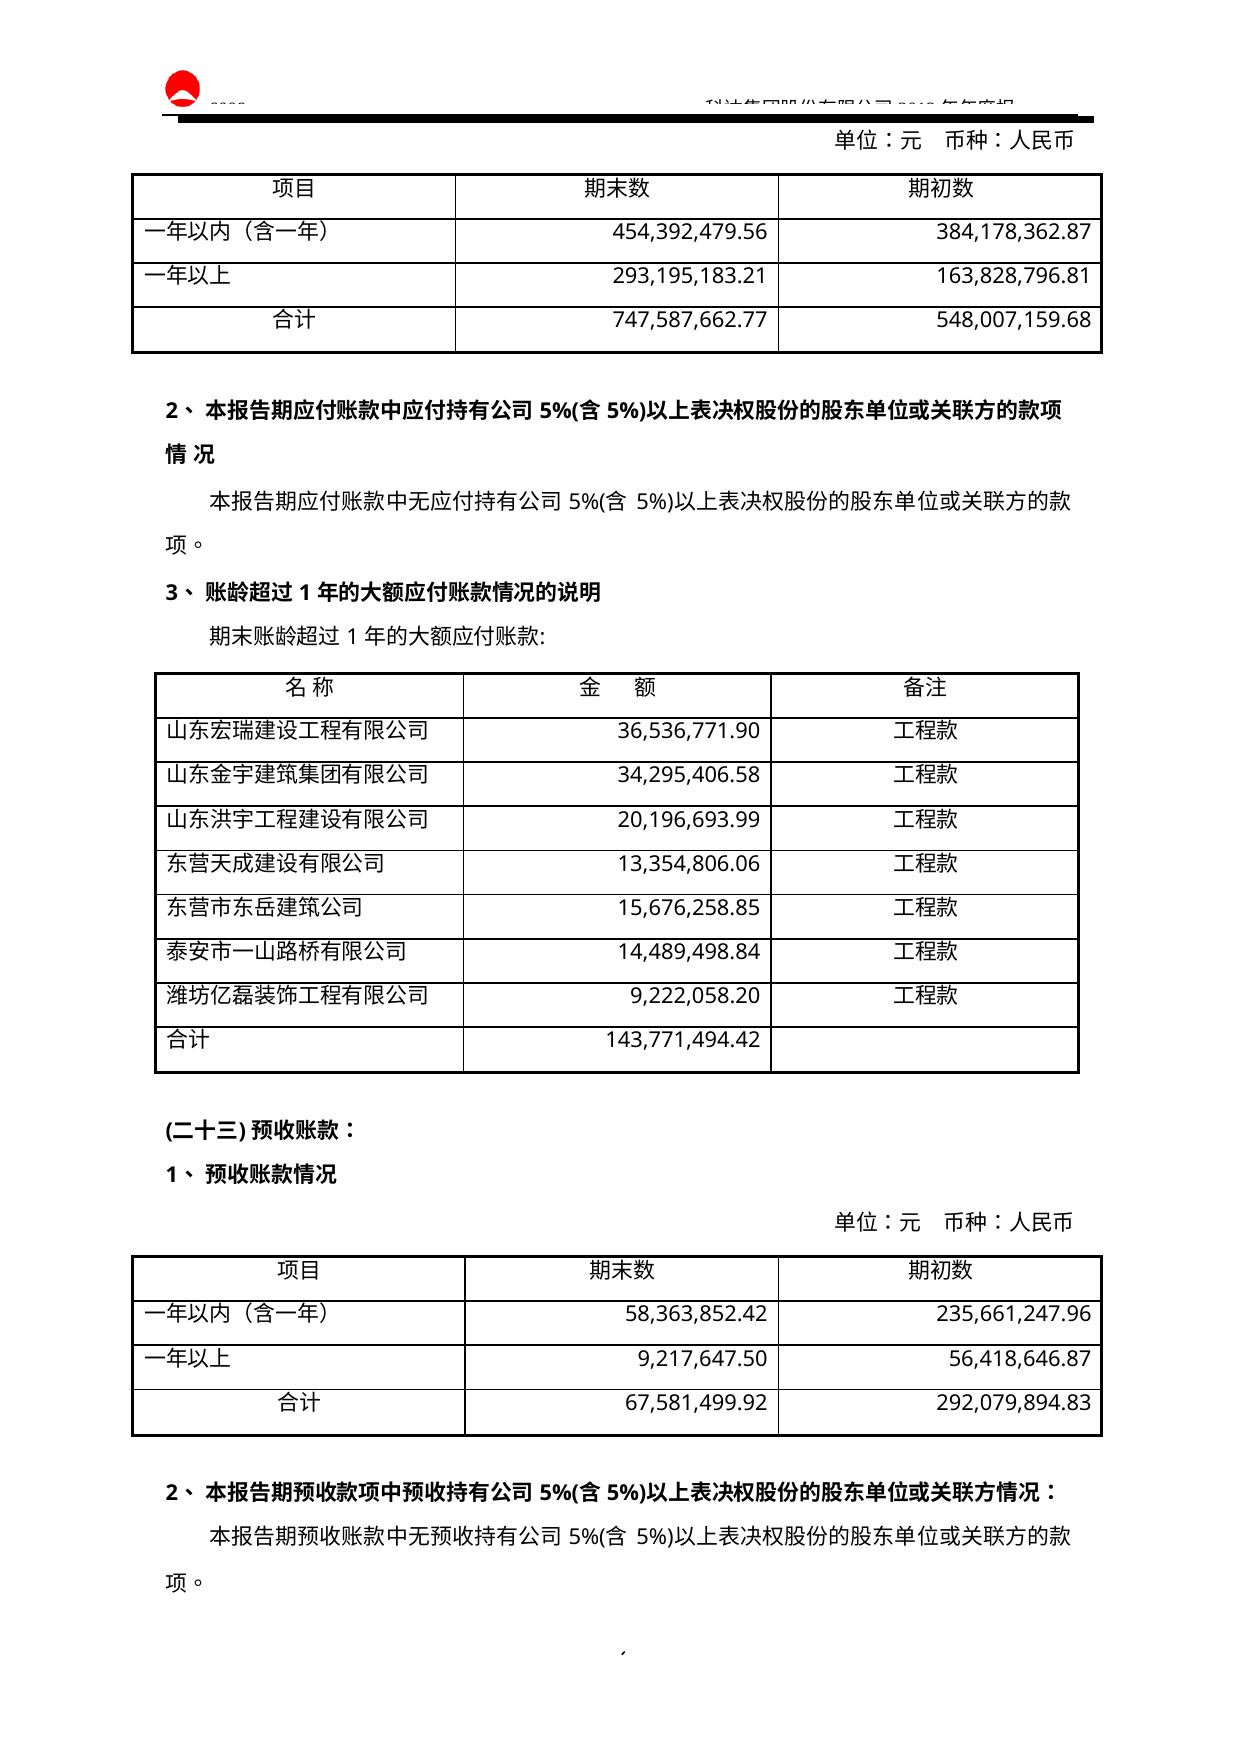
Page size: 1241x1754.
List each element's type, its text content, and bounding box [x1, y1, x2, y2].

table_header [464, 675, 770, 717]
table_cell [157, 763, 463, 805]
text 单位：元 币种：人民币 [834, 1207, 1119, 1237]
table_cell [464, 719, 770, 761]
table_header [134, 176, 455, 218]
text 单位：元 币种：人民币 [123, 125, 1075, 155]
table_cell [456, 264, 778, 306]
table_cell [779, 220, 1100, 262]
text 本报告期应付账款中无应付持有公司 5%(含 5%)以上表决权股份的股东单位或关联方的款 项。 [165, 486, 1075, 560]
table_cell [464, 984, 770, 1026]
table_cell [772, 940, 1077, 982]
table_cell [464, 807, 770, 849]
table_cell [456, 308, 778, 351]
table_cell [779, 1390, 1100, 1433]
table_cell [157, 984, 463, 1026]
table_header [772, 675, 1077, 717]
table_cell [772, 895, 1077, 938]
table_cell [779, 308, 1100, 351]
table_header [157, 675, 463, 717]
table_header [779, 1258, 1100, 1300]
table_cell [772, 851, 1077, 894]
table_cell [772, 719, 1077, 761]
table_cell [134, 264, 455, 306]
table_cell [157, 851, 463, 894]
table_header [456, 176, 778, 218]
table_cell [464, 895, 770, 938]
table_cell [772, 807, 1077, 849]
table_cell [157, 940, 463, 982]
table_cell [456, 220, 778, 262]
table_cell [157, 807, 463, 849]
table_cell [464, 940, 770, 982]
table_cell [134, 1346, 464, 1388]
text 项。 [165, 1568, 1087, 1598]
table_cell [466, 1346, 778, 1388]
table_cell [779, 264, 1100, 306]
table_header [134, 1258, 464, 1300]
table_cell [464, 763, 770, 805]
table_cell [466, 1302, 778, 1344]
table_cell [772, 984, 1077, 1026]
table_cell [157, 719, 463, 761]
text 2、 本报告期预收款项中预收持有公司 5%(含 5%)以上表决权股份的股东单位或关联方情况： 本报告期预收账款中无预收持有公司 5%(含 5%)以上表决权股份的股东单位或关联方的款 [165, 1477, 1075, 1551]
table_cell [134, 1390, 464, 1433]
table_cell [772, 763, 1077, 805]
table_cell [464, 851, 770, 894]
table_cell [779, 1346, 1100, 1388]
picture [165, 70, 200, 107]
subtitle 2、 本报告期应付账款中应付持有公司 5%(含 5%)以上表决权股份的股东单位或关联方的款项情 况 [165, 395, 1076, 469]
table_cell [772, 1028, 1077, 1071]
subtitle (二十三) 预收账款： 1、 预收账款情况 [165, 1115, 376, 1188]
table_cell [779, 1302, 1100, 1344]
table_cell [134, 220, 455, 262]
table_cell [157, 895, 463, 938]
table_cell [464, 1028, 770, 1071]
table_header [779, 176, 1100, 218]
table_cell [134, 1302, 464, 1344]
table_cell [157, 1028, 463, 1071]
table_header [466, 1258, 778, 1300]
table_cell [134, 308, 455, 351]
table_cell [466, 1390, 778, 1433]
text 3、 账龄超过 1 年的大额应付账款情况的说明 期末账龄超过 1 年的大额应付账款: [165, 577, 606, 651]
